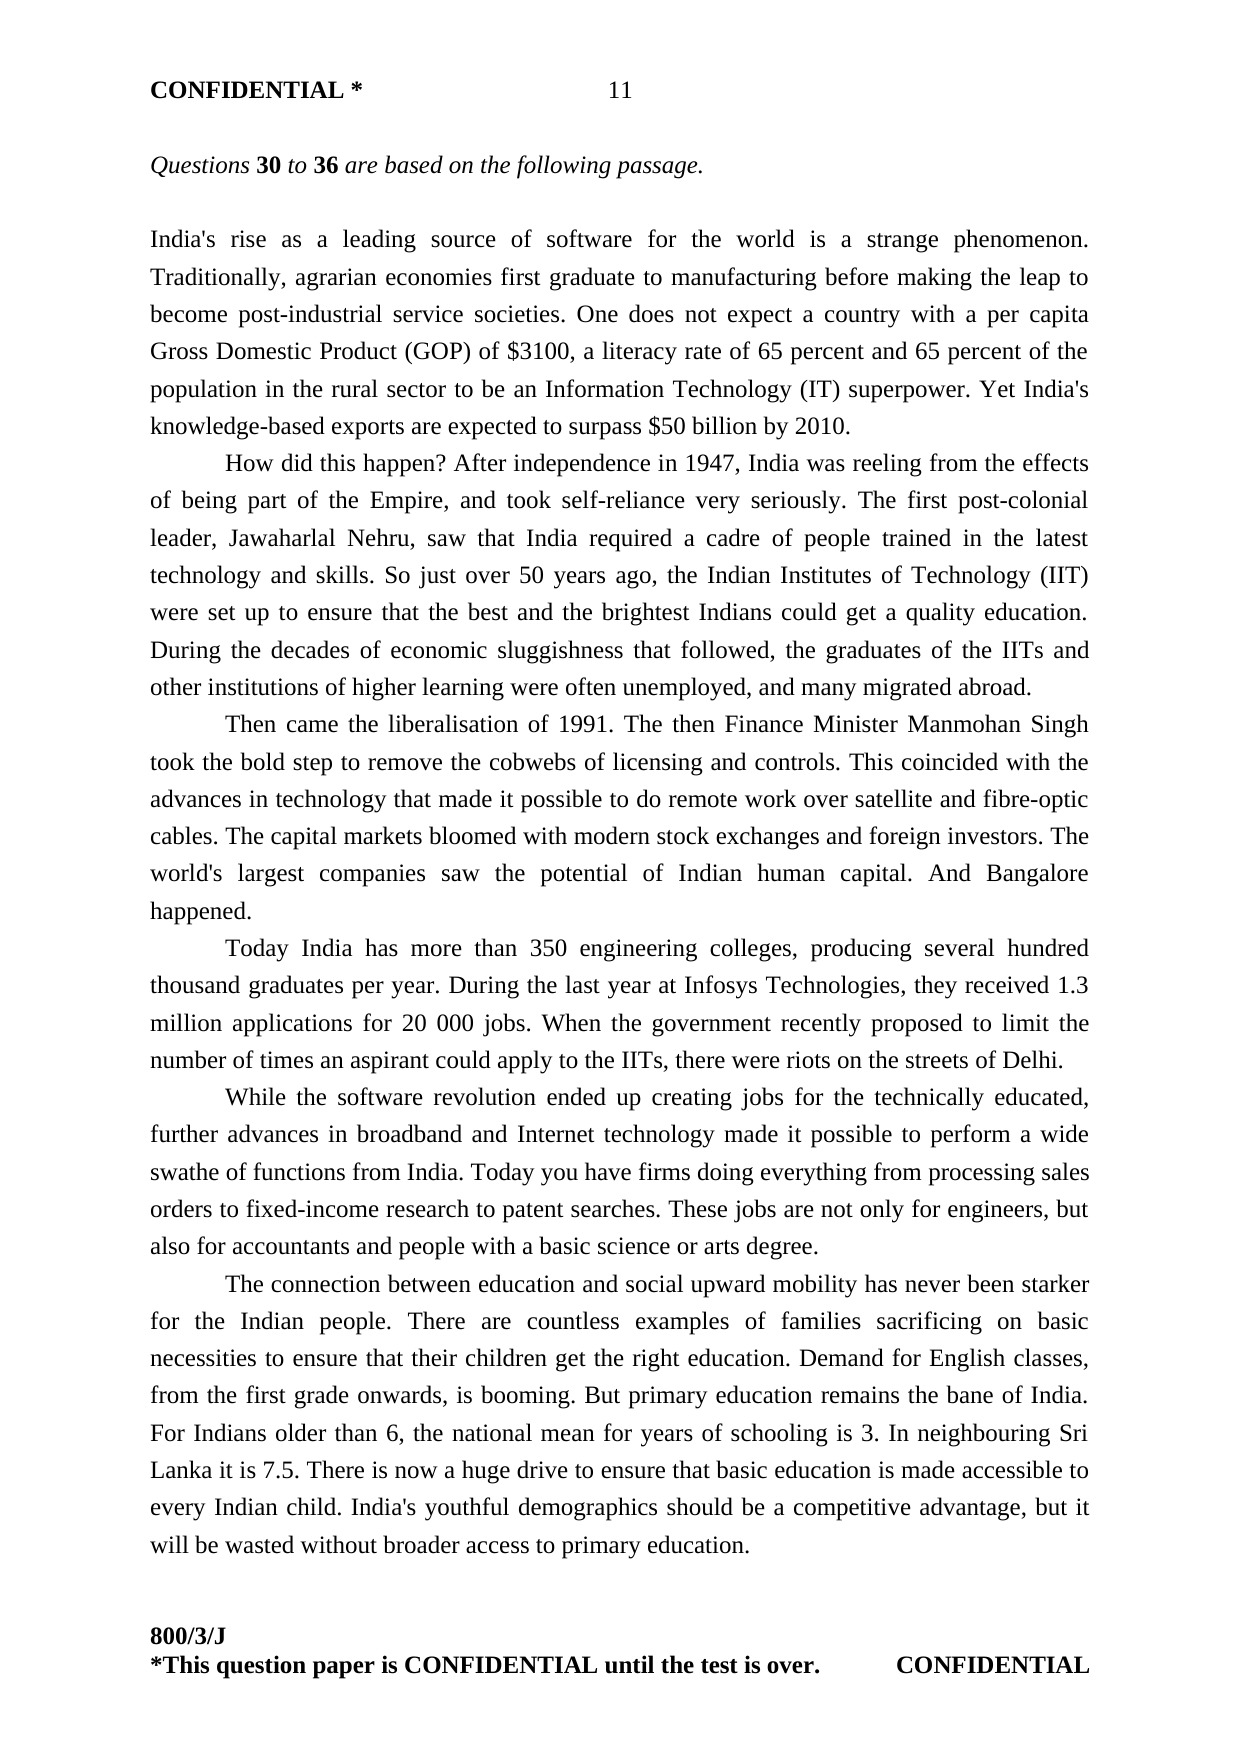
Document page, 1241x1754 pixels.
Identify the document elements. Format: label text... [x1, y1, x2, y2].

text The connection between education and social upward mobility has never been starker for the Indian people. There are countless examples of families sacrificing on basic necessities to ensure that their children get the right education. Demand for English classes, from the first grade onwards, is booming. But primary education remains the bane of India. For Indians older than 6, the national mean for years of schooling is 3. In neighbouring Sri Lanka it is 7.5. There is now a huge drive to ensure that basic education is made accessible to every Indian child. India's youthful demographics should be a competitive advantage, but it will be wasted without broader access to primary education. [150, 1269, 1090, 1558]
text Then came the liberalisation of 1991. The then Finance Minister Manmohan Singh took the bold step to remove the cobwebs of licensing and controls. This coincided with the advances in technology that made it possible to do remote work over satellite and fibre-optic cables. The capital markets bloomed with modern stock exchanges and foreign investors. The world's largest companies saw the potential of Indian human capital. And Bangalore happened. [150, 709, 1090, 924]
text How did this happen? After independence in 1947, India was reeling from the effects of being part of the Empire, and took self-reliance very seriously. The first post-colonial leader, Jawaharlal Nehru, saw that India required a cadre of people trained in the latest technology and skills. So just over 50 years ago, the Indian Institutes of Technology (IIT) were set up to ensure that the best and the brightest Indians could get a quality education. During the decades of economic sluggishness that followed, the graduates of the IITs and other institutions of higher learning were often unemployed, and many migrated abroad. [150, 448, 1090, 701]
text Today India has more than 350 engineering colleges, producing several hundred thousand graduates per year. During the last year at Infosys Technologies, they received 1.3 million applications for 20 000 jobs. When the government recently proposed to limit the number of times an aspirant could apply to the IITs, there were riots on the streets of Delhi. [150, 933, 1090, 1074]
text Questions 30 to 36 are based on the following passage. [150, 150, 1090, 179]
text While the software revolution ended up creating jobs for the technically educated, further advances in broadband and Internet technology made it possible to perform a wide swathe of functions from India. Today you have firms doing everything from processing sales orders to fixed-income research to patent searches. These jobs are not only for engineers, but also for accountants and people with a basic science or arts degree. [150, 1082, 1090, 1260]
text India's rise as a leading source of software for the world is a strange phenomenon. Traditionally, agrarian economies first graduate to manufacturing before making the leap to become post-industrial service societies. One does not expect a country with a per capita Gross Domestic Product (GOP) of $3100, a literacy rate of 65 percent and 65 percent of the population in the rural sector to be an Information Technology (IT) superpower. Yet India's knowledge-based exports are expected to surpass $50 billion by 2010. [150, 224, 1090, 440]
